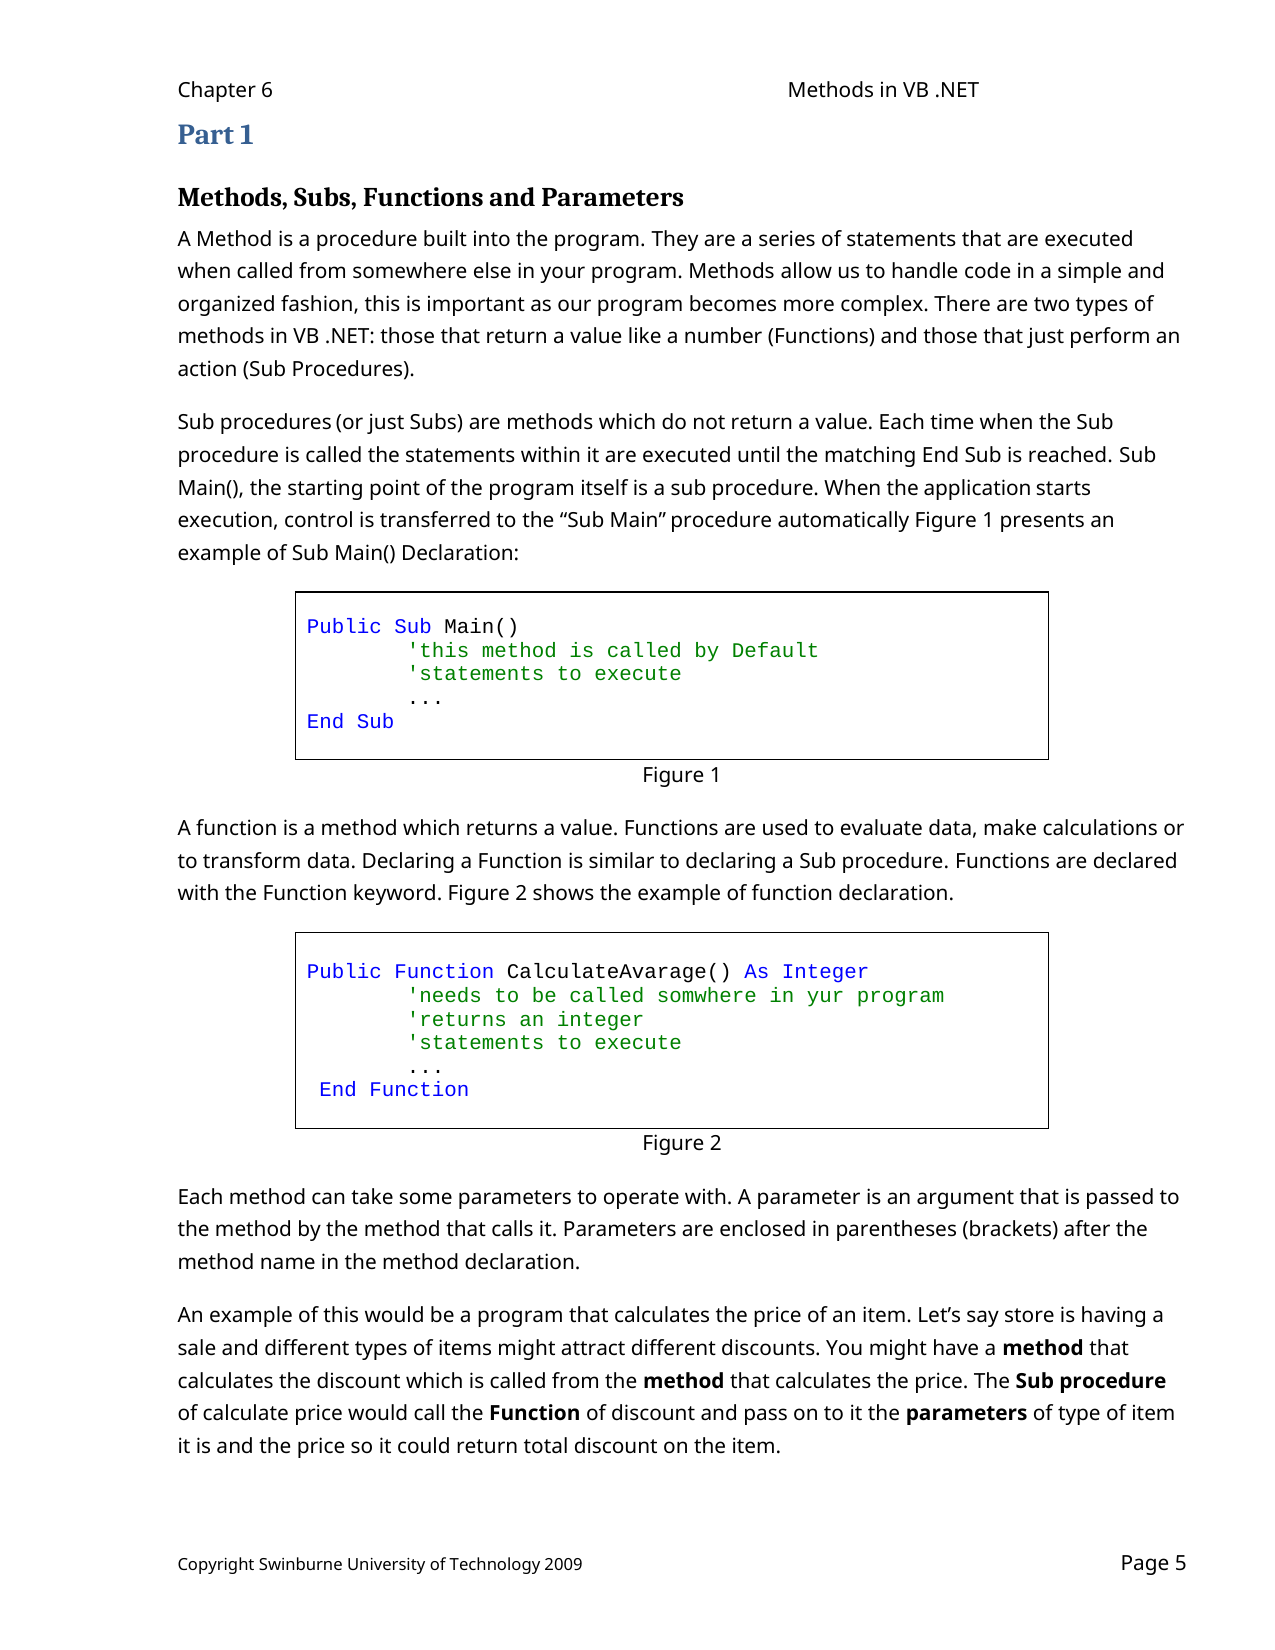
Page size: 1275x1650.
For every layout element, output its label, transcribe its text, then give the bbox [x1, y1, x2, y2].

text Each method can take some parameters to operate with. A parameter is an argument that is passed to the method by the method that calls it. Parameters are enclosed in parentheses (brackets) after the method name in the method declaration. [177, 1182, 1186, 1276]
text Sub procedures (or just Subs) are methods which do not return a value. Each time when the Sub procedure is called the statements within it are executed until the matching End Sub is reached. Sub Main(), the starting point of the program itself is a sub procedure. When the application starts execution, control is transferred to the “Sub Main” procedure automatically Figure 1 presents an example of Sub Main() Declaration: [177, 407, 1186, 566]
text Figure 1 [177, 760, 1186, 788]
table_header Public Function CalculateAvarage() As Integer 'needs to be called somwhere in yur program 'returns an integer 'statements to execute ... End Function [296, 933, 1048, 1127]
text A Method is a procedure built into the program. They are a series of statements that are executed when called from somewhere else in your program. Methods allow us to handle code in a simple and organized fashion, this is important as our program becomes more complex. There are two types of methods in VB .NET: those that return a value like a number (Functions) and those that just perform an action (Sub Procedures). [177, 224, 1186, 382]
subtitle Methods, Subs, Functions and Parameters [177, 182, 1186, 213]
text A function is a method which returns a value. Functions are used to evaluate data, make calculations or to transform data. Declaring a Function is similar to declaring a Sub procedure. Functions are declared with the Function keyword. Figure 2 shows the example of function declaration. [177, 813, 1186, 907]
table_header Public Sub Main() 'this method is called by Default 'statements to execute ... End Sub [296, 593, 1048, 759]
text An example of this would be a program that calculates the price of an item. Let’s say store is having a sale and different types of items might attract different discounts. You might have a method that calculates the discount which is called from the method that calculates the price. The Sub procedure of calculate price would call the Function of discount and pass on to it the parameters of type of item it is and the price so it could return total discount on the item. [177, 1301, 1186, 1459]
subtitle Part 1 [177, 118, 1186, 152]
text Figure 2 [177, 1128, 1186, 1157]
